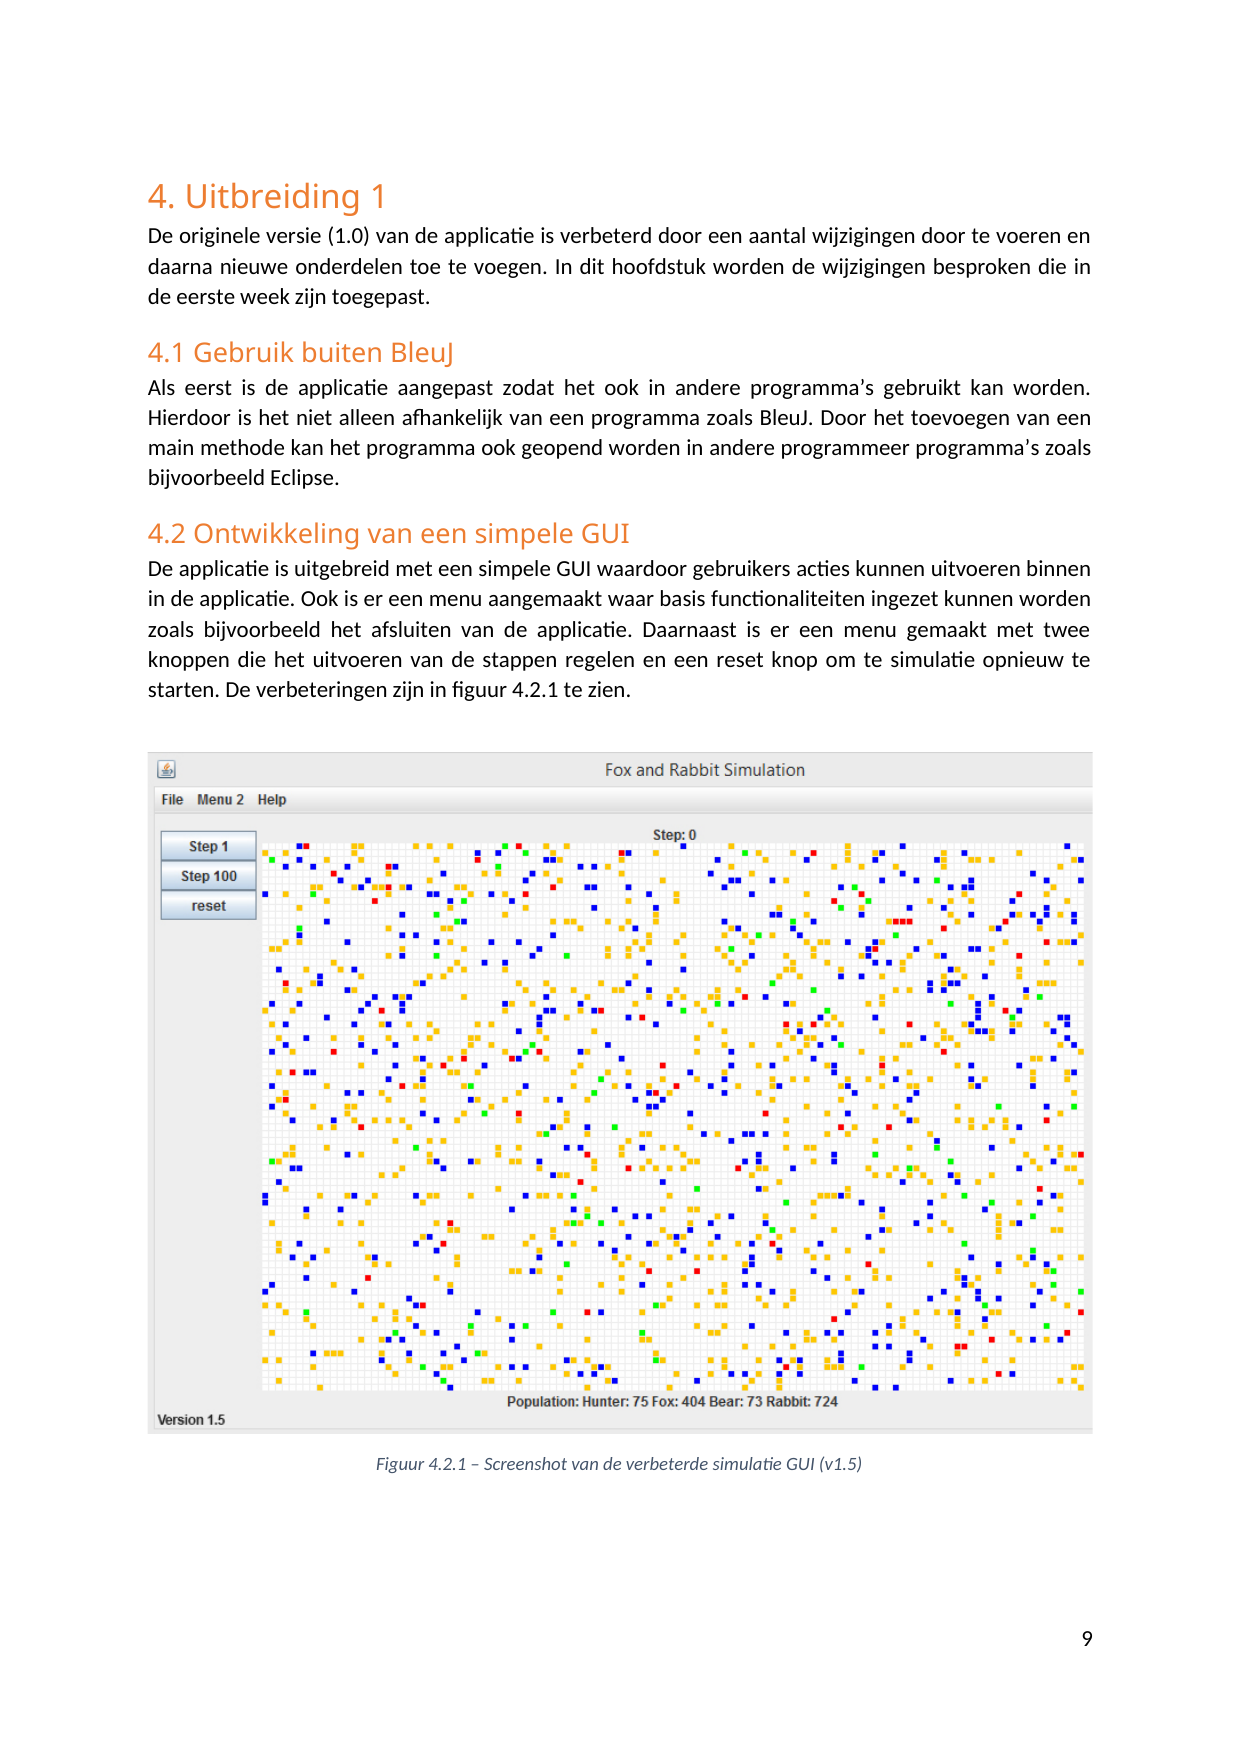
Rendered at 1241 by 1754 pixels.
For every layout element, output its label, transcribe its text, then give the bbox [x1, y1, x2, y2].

text Figuur 4.2.1 – Screenshot van de verbeterde simulatie GUI (v1.5) [148, 1452, 1093, 1475]
text Als eerst is de applicatie aangepast zodat het ook in andere programma’s gebruikt kan worden. Hierdoor is het niet alleen afhankelijk van een programma zoals BleuJ. Door het toevoegen van een main methode kan het programma ook geopend worden in andere programmeer programma’s zoals bijvoorbeeld Eclipse. [148, 373, 1093, 491]
subtitle 4. Uitbreiding 1 [148, 173, 1093, 218]
picture [147, 752, 1093, 1434]
text De applicatie is uitgebreid met een simpele GUI waardoor gebruikers acties kunnen uitvoeren binnen in de applicatie. Ook is er een menu aangemaakt waar basis functionaliteiten ingezet kunnen worden zoals bijvoorbeeld het afsluiten van de applicatie. Daarnaast is er een menu gemaakt met twee knoppen die het uitvoeren van de stappen regelen en een reset knop om te simulatie opnieuw te starten. De verbeteringen zijn in figuur 4.2.1 te zien. [148, 554, 1093, 703]
subtitle 4.1 Gebruik buiten BleuJ [148, 333, 1093, 370]
subtitle 4.2 Ontwikkeling van een simpele GUI [148, 514, 1093, 551]
text De originele versie (1.0) van de applicatie is verbeterd door een aantal wijzigingen door te voeren en daarna nieuwe onderdelen toe te voegen. In dit hoofdstuk worden de wijzigingen besproken die in de eerste week zijn toegepast. [148, 222, 1093, 310]
